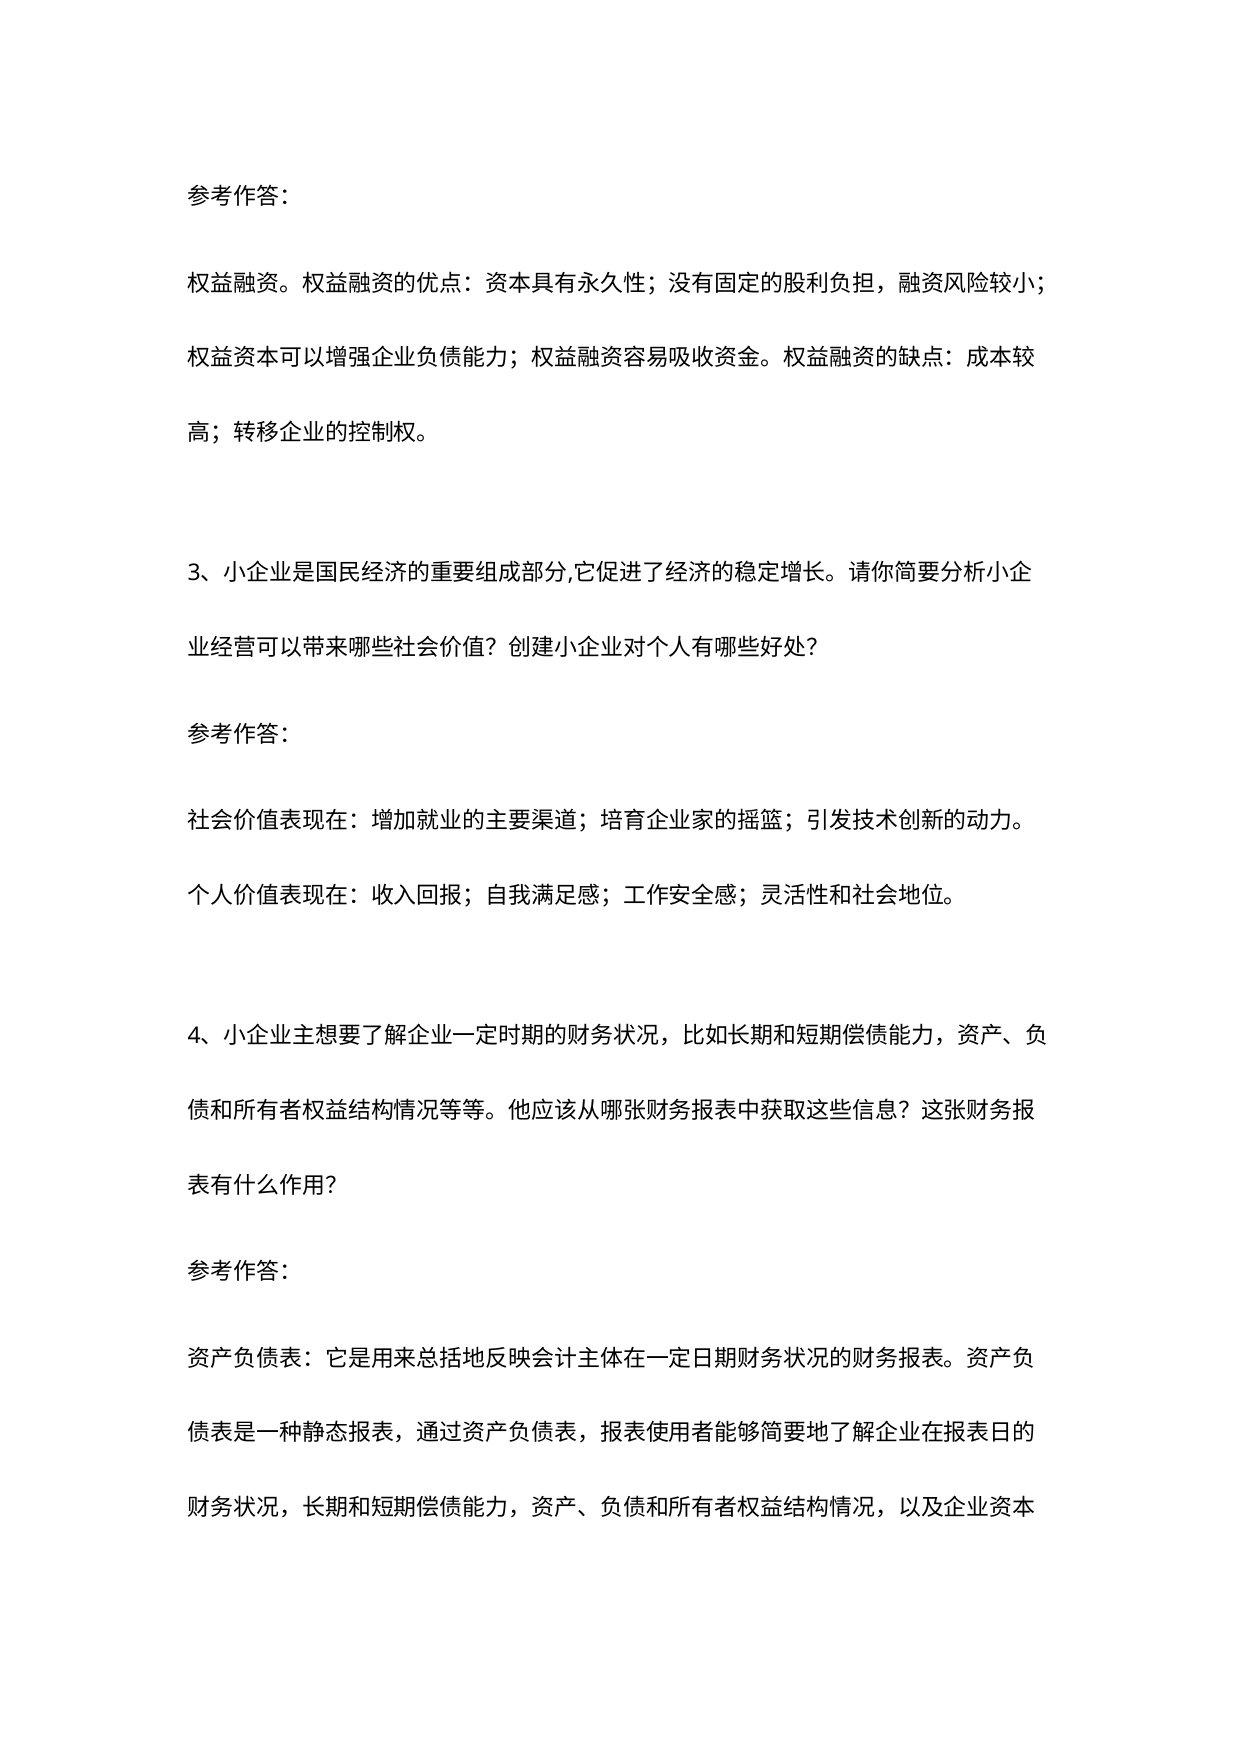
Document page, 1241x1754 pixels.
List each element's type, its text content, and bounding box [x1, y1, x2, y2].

text 参考作答： [187, 699, 1053, 764]
text 参考作答： [187, 1237, 1053, 1302]
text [187, 1324, 1053, 1538]
text 权益融资。权益融资的优点：资本具有永久性；没有固定的股利负担，融资风险较小；权益资本可以增强企业负债能力；权益融资容易吸收资金。权益融资的缺点：成本较高；转移企业的控制权。 [187, 248, 1053, 463]
text 参考作答： [187, 162, 1053, 227]
text 社会价值表现在：增加就业的主要渠道；培育企业家的摇篮；引发技术创新的动力。个人价值表现在：收入回报；自我满足感；工作安全感；灵活性和社会地位。 [187, 786, 1053, 926]
text 4、小企业主想要了解企业一定时期的财务状况，比如长期和短期偿债能力，资产、负债和所有者权益结构情况等等。他应该从哪张财务报表中获取这些信息？这张财务报表有什么作用？ [187, 1001, 1053, 1216]
text 3、小企业是国民经济的重要组成部分,它促进了经济的稳定增长。请你简要分析小企业经营可以带来哪些社会价值？创建小企业对个人有哪些好处？ [187, 538, 1053, 678]
